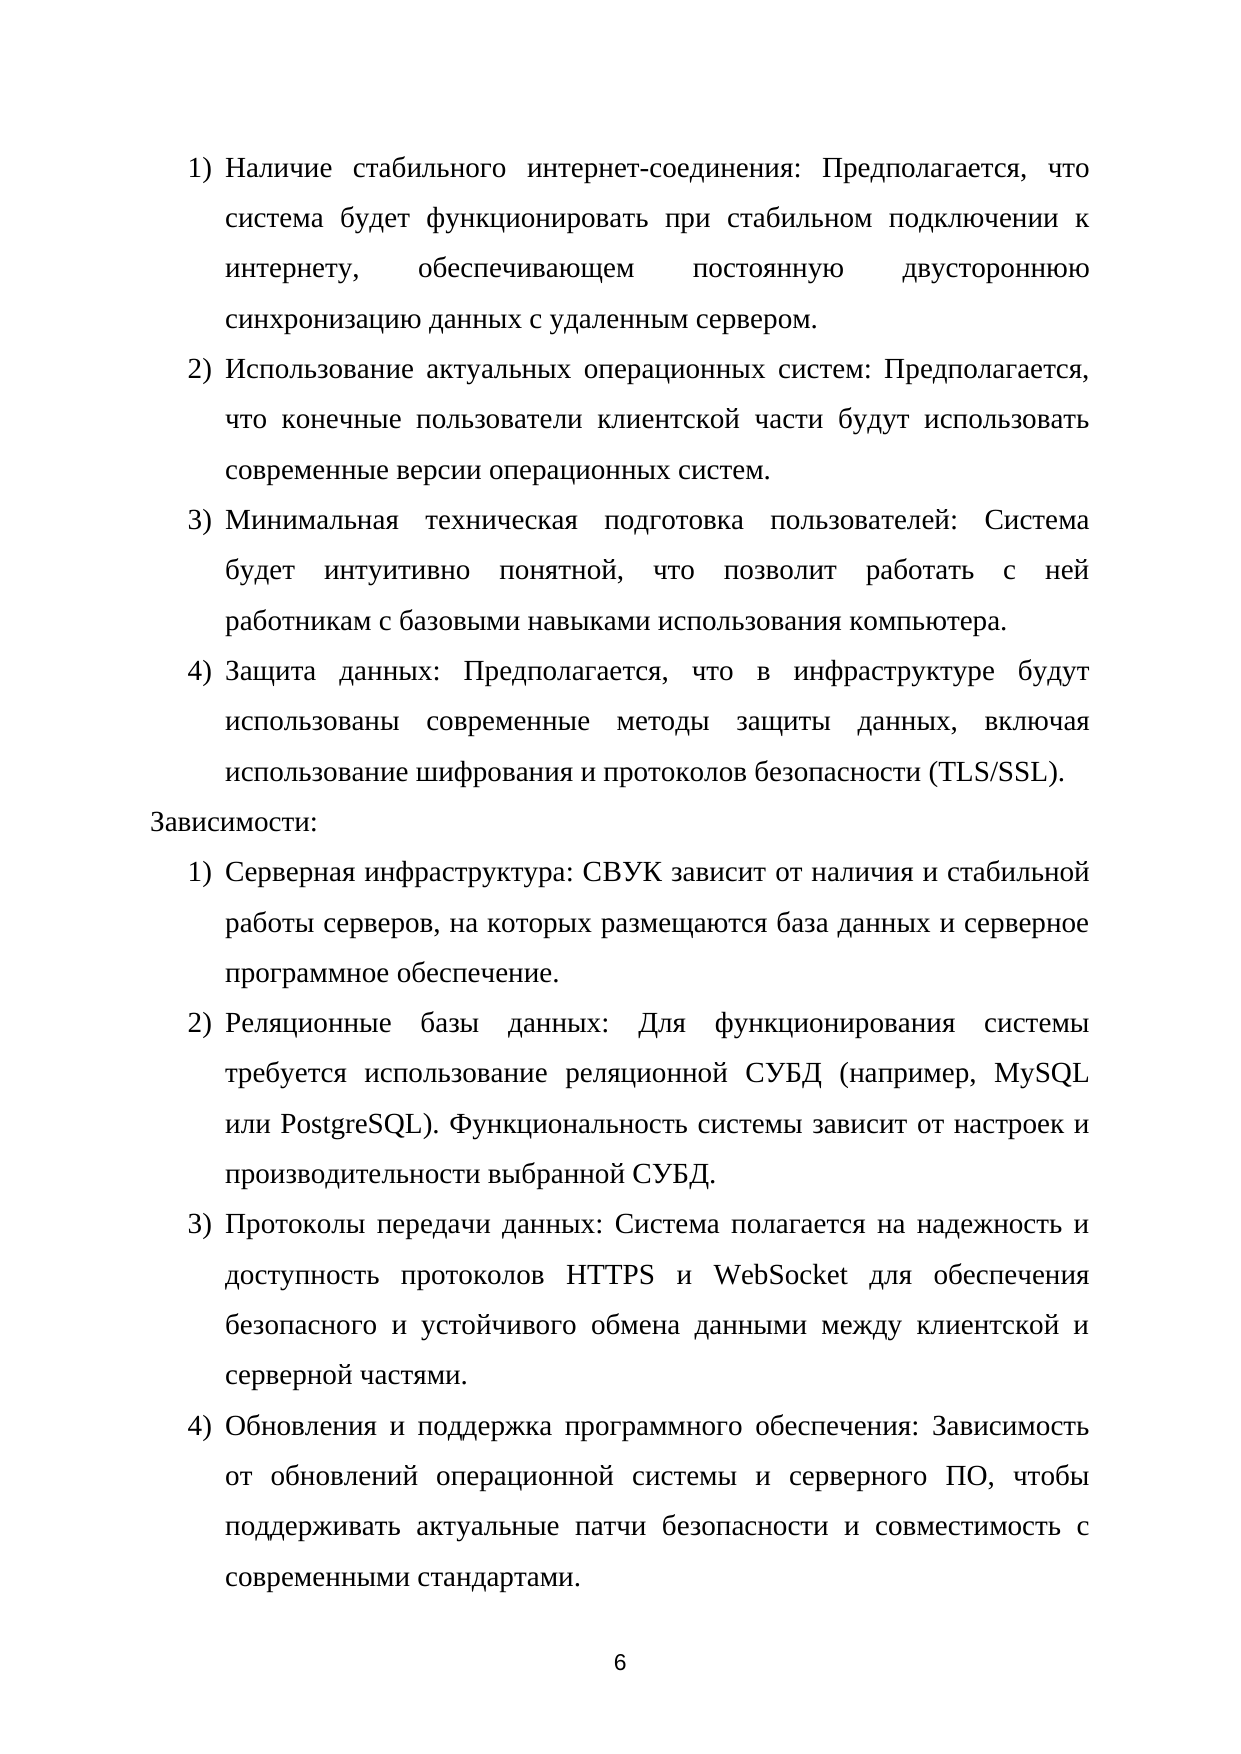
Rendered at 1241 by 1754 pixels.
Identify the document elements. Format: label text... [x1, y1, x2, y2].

list Протоколы передачи данных: Система полагается на надежность и доступность протоколов HTTPS и WebSocket для обеспечения безопасного и устойчивого обмена данными между клиентской и серверной частями. [187, 1207, 1090, 1391]
list Обновления и поддержка программного обеспечения: Зависимость от обновлений операционной системы и серверного ПО, чтобы поддерживать актуальные патчи безопасности и совместимость с современными стандартами. [187, 1408, 1090, 1592]
list Использование актуальных операционных систем: Предполагается, что конечные пользователи клиентской части будут использовать современные версии операционных систем. [187, 351, 1090, 485]
text Зависимости: [150, 804, 1090, 838]
list Реляционные базы данных: Для функционирования системы требуется использование реляционной СУБД (например, MySQL или PostgreSQL). Функциональность системы зависит от настроек и производительности выбранной СУБД. [187, 1005, 1090, 1190]
list Серверная инфраструктура: СВУК зависит от наличия и стабильной работы серверов, на которых размещаются база данных и серверное программное обеспечение. [187, 854, 1090, 988]
list Защита данных: Предполагается, что в инфраструктуре будут использованы современные методы защиты данных, включая использование шифрования и протоколов безопасности (TLS/SSL). [187, 653, 1090, 787]
list Наличие стабильного интернет-соединения: Предполагается, что система будет функционировать при стабильном подключении к интернету, обеспечивающем постоянную двустороннюю синхронизацию данных с удаленным сервером. [187, 150, 1090, 334]
list Минимальная техническая подготовка пользователей: Система будет интуитивно понятной, что позволит работать с ней работникам с базовыми навыками использования компьютера. [187, 502, 1090, 636]
